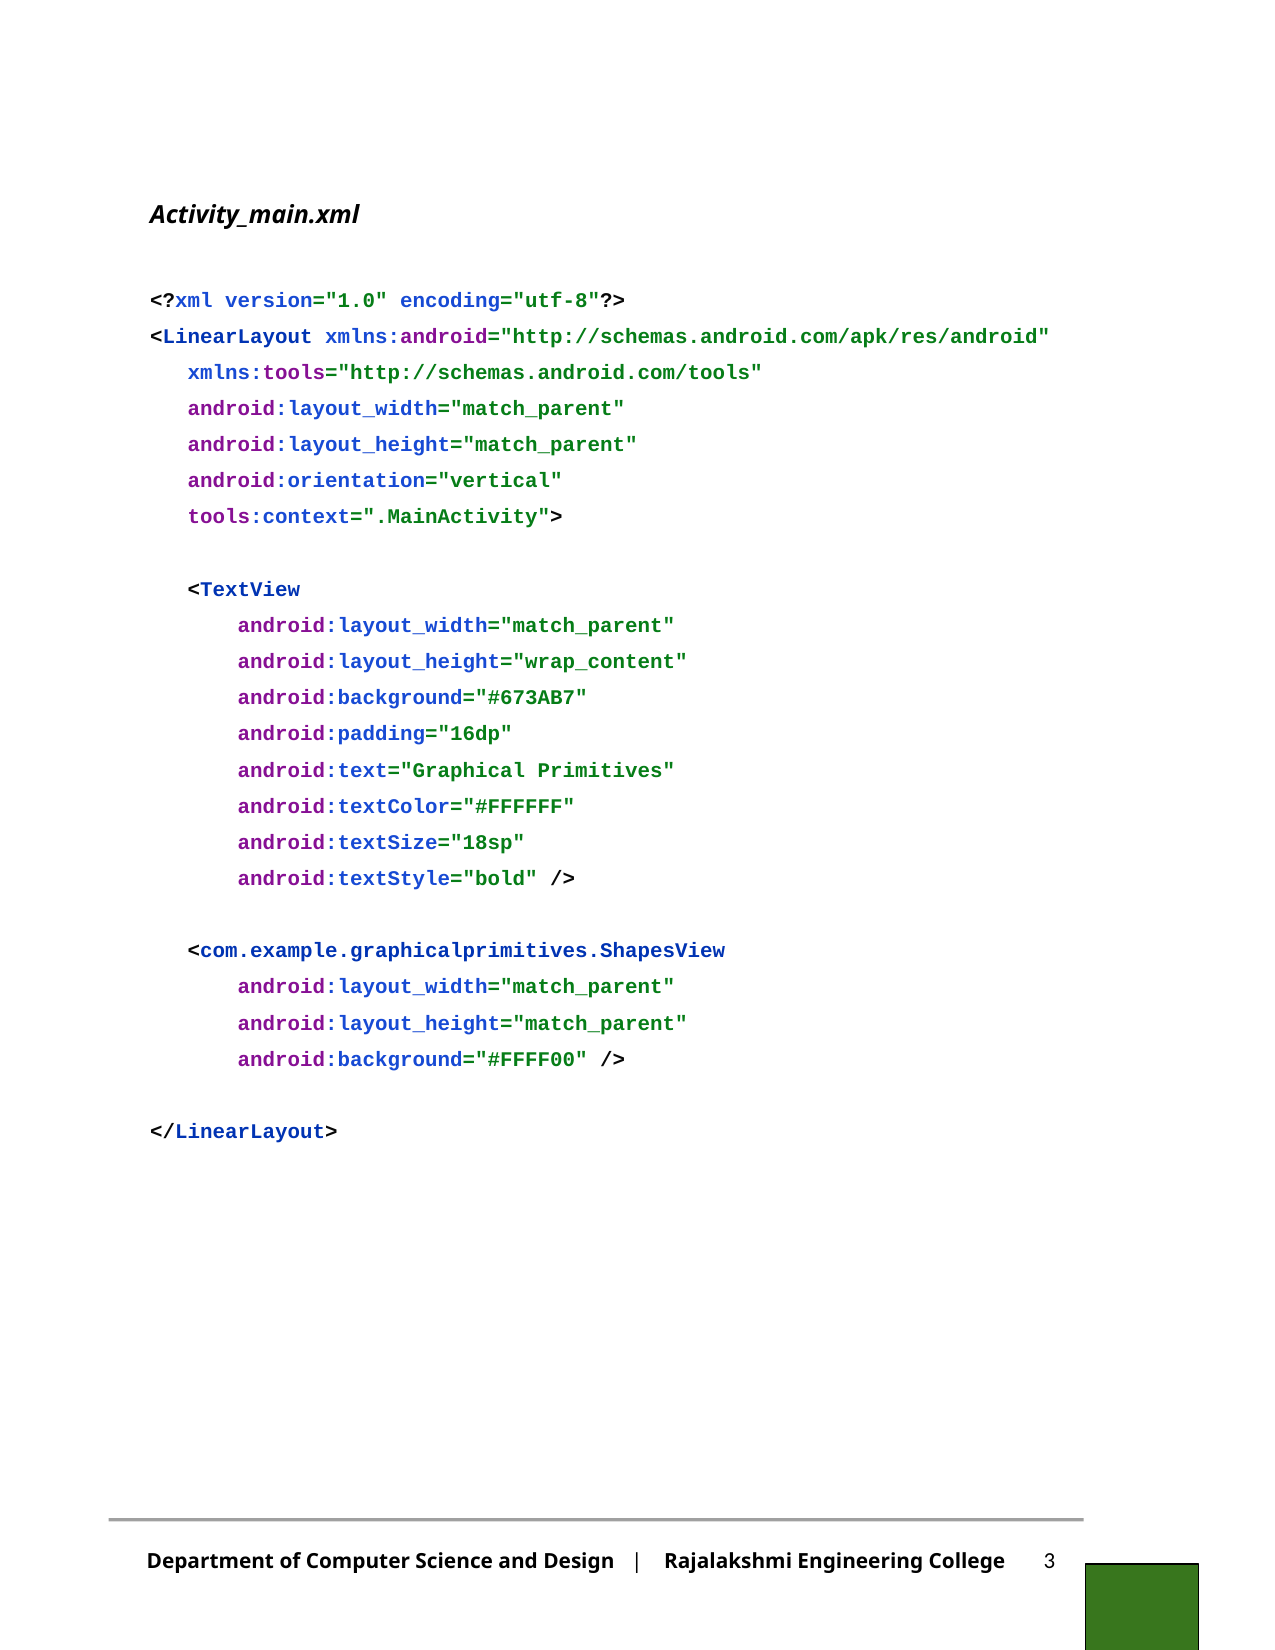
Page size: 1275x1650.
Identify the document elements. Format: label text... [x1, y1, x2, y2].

text android:orientation="vertical" [150, 470, 1125, 494]
text android:layout_width="match_parent" [150, 976, 1125, 1000]
text Activity_main.xml [150, 197, 1125, 231]
text tools:context=".MainActivity"> [150, 507, 1125, 530]
text <TextView [150, 579, 1125, 602]
text android:layout_height="match_parent" [150, 1013, 1125, 1036]
text <LinearLayout xmlns:android="http://schemas.android.com/apk/res/android" [150, 326, 1125, 349]
text android:layout_width="match_parent" [150, 398, 1125, 422]
text android:background="#FFFF00" /> [150, 1049, 1125, 1072]
text </LinearLayout> [150, 1121, 1125, 1145]
text <?xml version="1.0" encoding="utf-8"?> [150, 290, 1125, 313]
text android:layout_height="match_parent" [150, 434, 1125, 458]
text android:layout_height="wrap_content" [150, 651, 1125, 675]
text android:textStyle="bold" /> [150, 868, 1125, 892]
text android:padding="16dp" [150, 723, 1125, 747]
text android:layout_width="match_parent" [150, 615, 1125, 639]
text <com.example.graphicalprimitives.ShapesView [150, 940, 1125, 964]
text android:text="Graphical Primitives" [150, 759, 1125, 783]
text xmlns:tools="http://schemas.android.com/tools" [150, 362, 1125, 386]
text android:background="#673AB7" [150, 687, 1125, 711]
text android:textColor="#FFFFFF" [150, 796, 1125, 819]
text android:textSize="18sp" [150, 832, 1125, 856]
